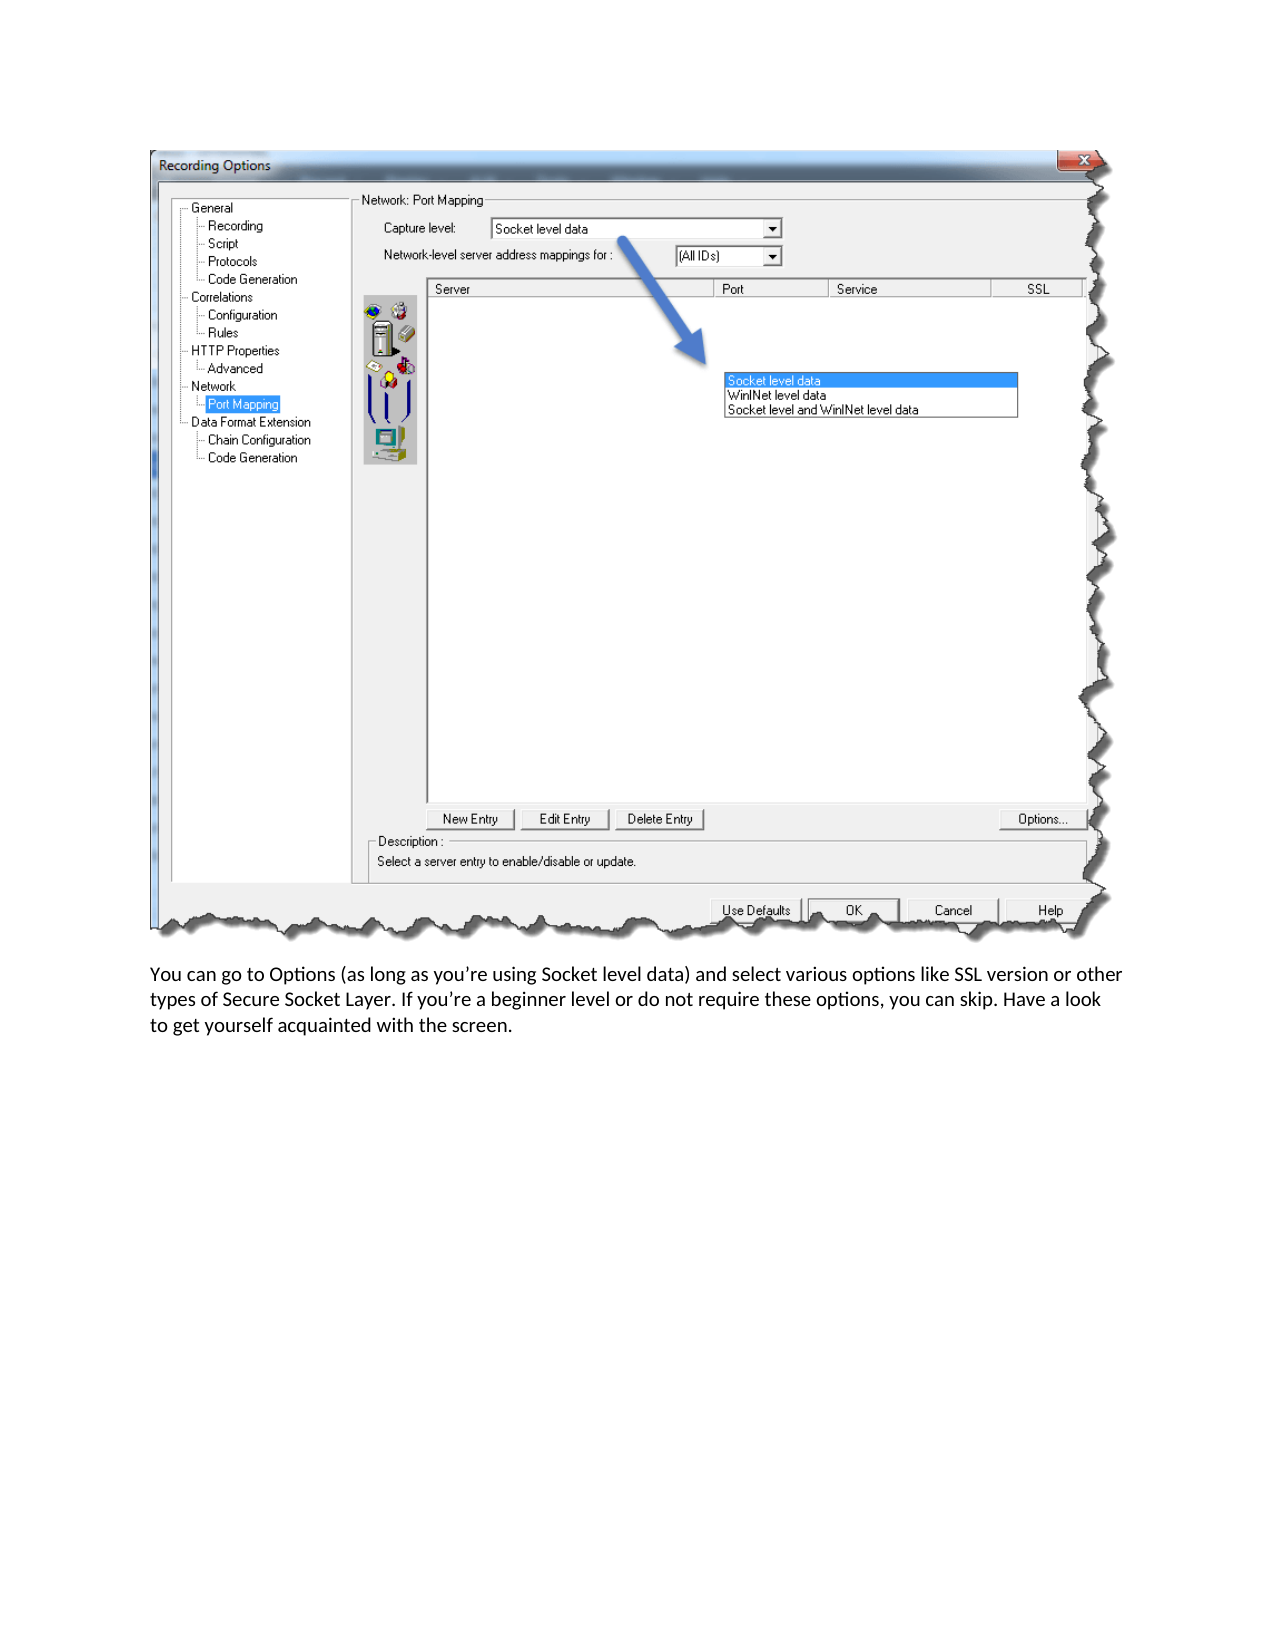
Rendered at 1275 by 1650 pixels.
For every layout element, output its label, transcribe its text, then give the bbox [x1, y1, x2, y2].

picture [150, 150, 1134, 962]
text You can go to Options (as long as you’re using Socket level data) and select various options like SSL version or other types of Secure Socket Layer. If you’re a beginner level or do not require these options, you can skip. Have a look to get yourself acquainted with the screen. [150, 962, 1125, 1037]
